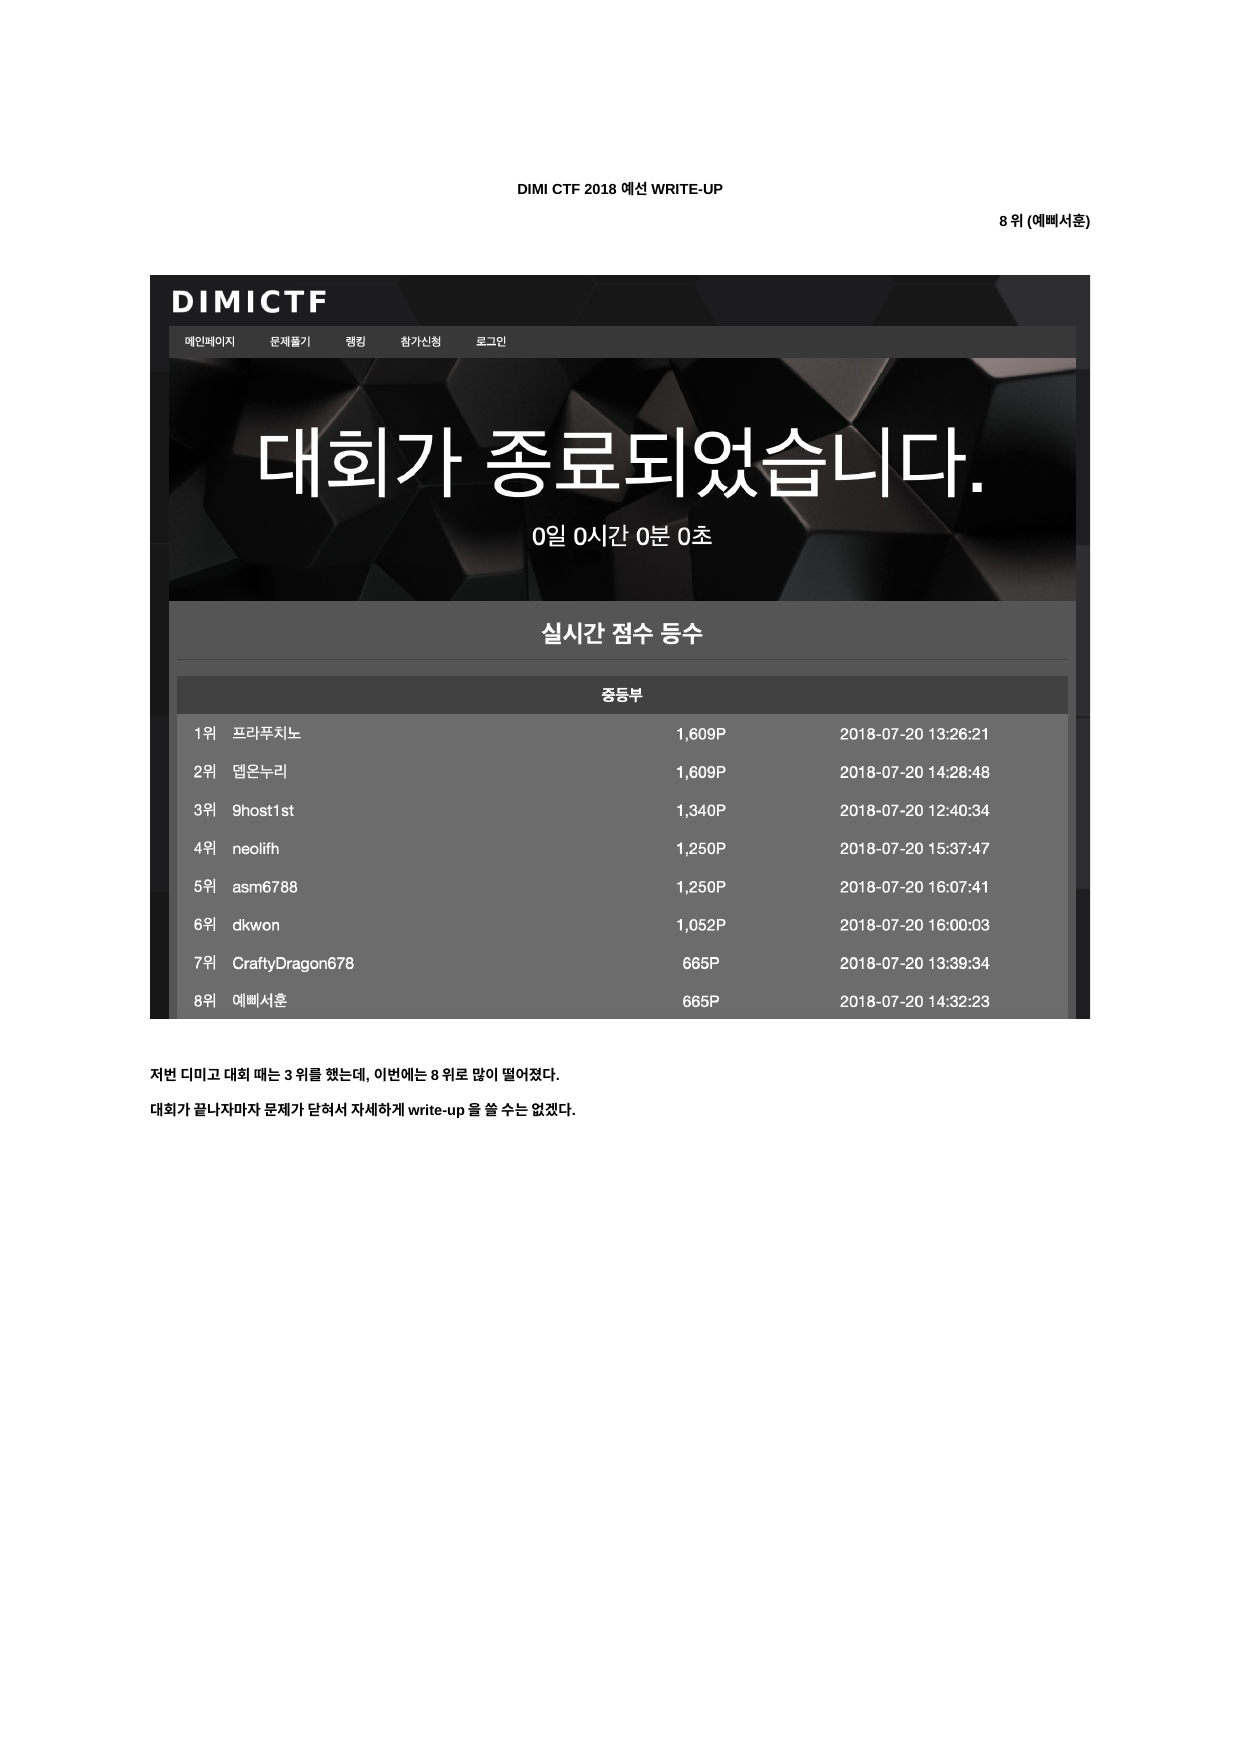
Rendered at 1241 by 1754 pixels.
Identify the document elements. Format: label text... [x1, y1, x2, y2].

list DIMI CTF 2018 예선 WRITE-UP [150, 177, 1090, 198]
picture [150, 275, 1091, 1019]
list 8위 (예삐서훈) [150, 209, 1090, 231]
list 대회가 끝나자마자 문제가 닫혀서 자세하게 write-up을 쓸 수는 없겠다. [150, 1098, 1090, 1119]
list 저번 디미고 대회 때는 3위를 했는데, 이번에는 8위로 많이 떨어졌다. [150, 1063, 1090, 1084]
